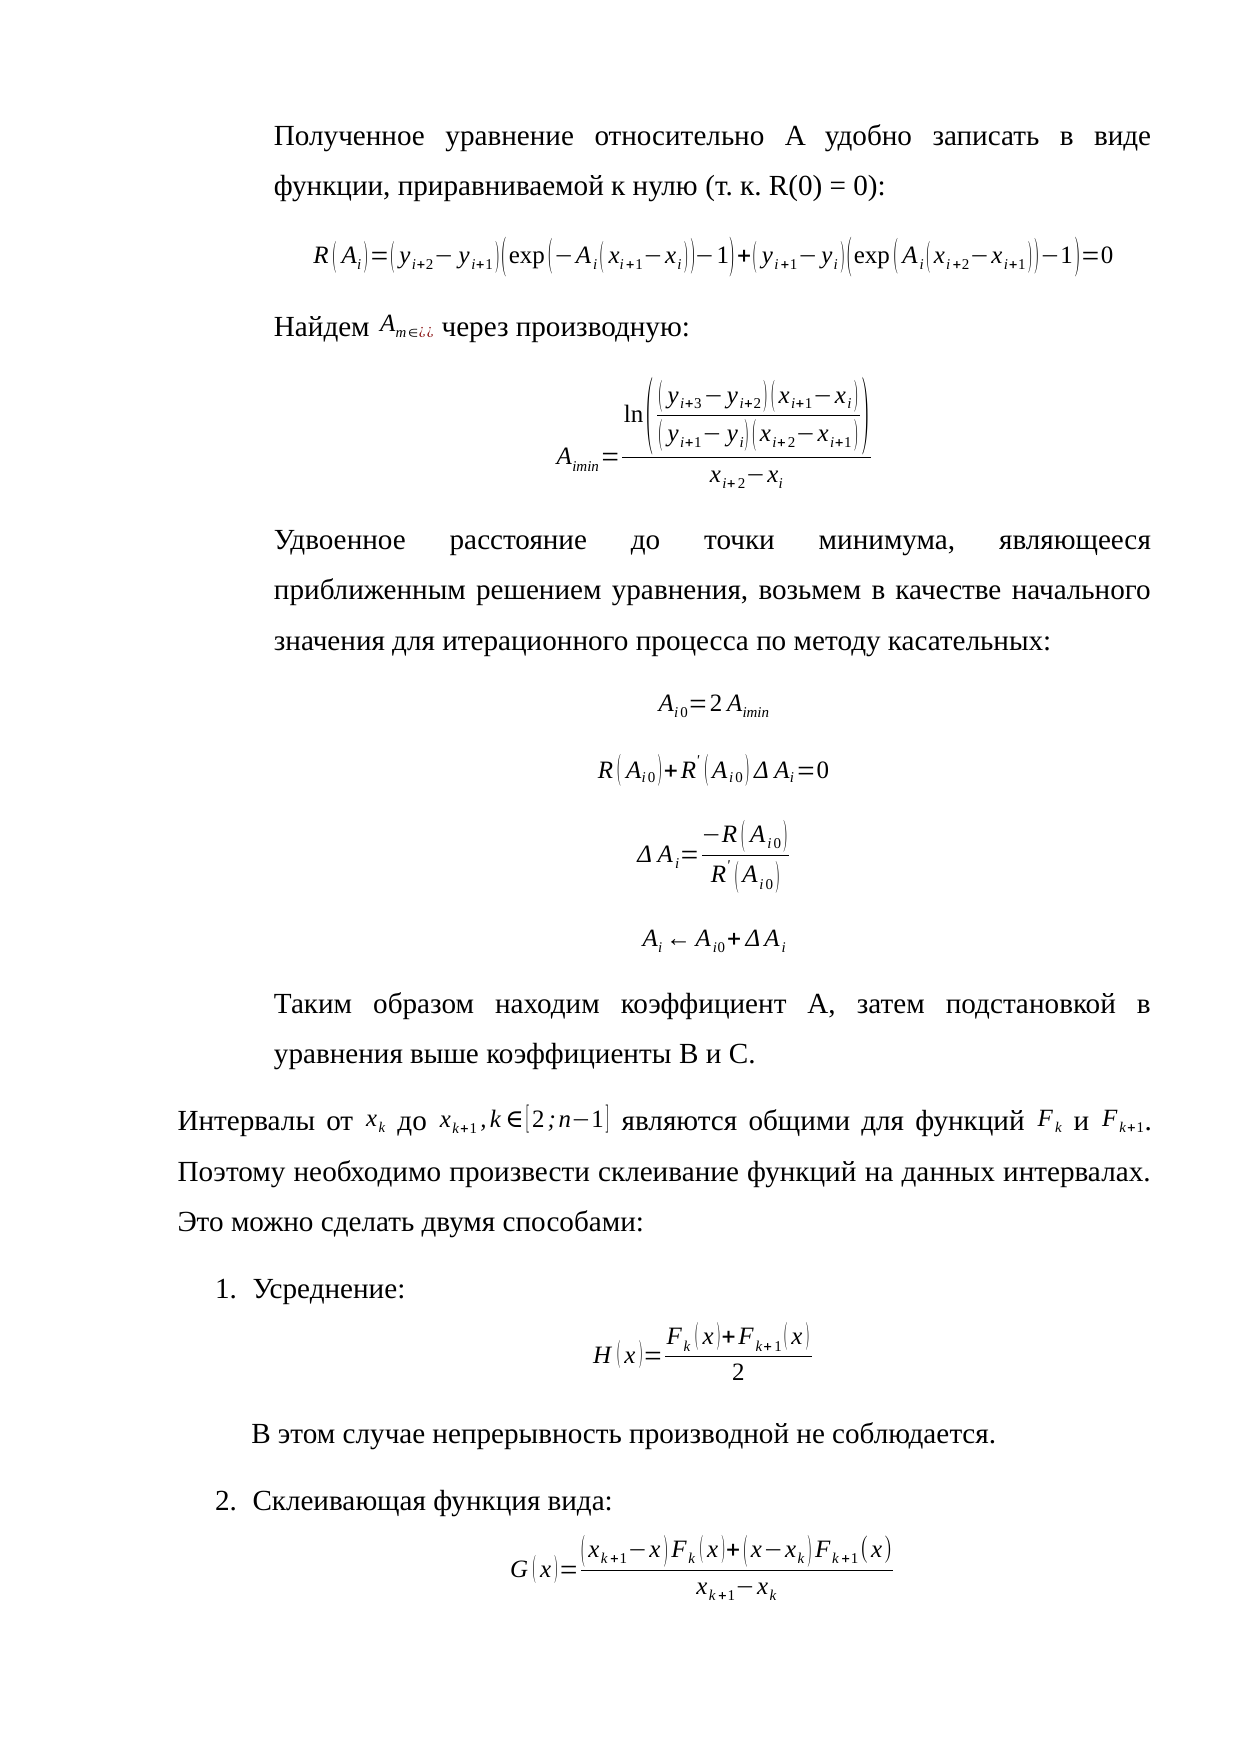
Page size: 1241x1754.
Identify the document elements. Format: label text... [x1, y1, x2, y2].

list Усреднение: [215, 1271, 1152, 1305]
text Найдем через производную: [274, 309, 1152, 342]
text В этом случае непрерывность производной не соблюдается. [177, 1416, 1152, 1450]
text Таким образом находим коэффициент А, затем подстановкой в уравнения выше коэффициенты B и C. [274, 986, 1152, 1070]
list Полученное уравнение относительно A удобно записать в виде функции, приравниваемой к нулю (т. к. R(0) = 0): [274, 118, 1152, 202]
list Склеивающая функция вида: [215, 1483, 1152, 1517]
text Интервалы от до являются общими для функций и . Поэтому необходимо произвести склеивание функций на данных интервалах. Это можно сделать двумя способами: [177, 1103, 1152, 1238]
text Удвоенное расстояние до точки минимума, являющееся приближенным решением уравнения, возьмем в качестве начального значения для итерационного процесса по методу касательных: [274, 522, 1152, 656]
